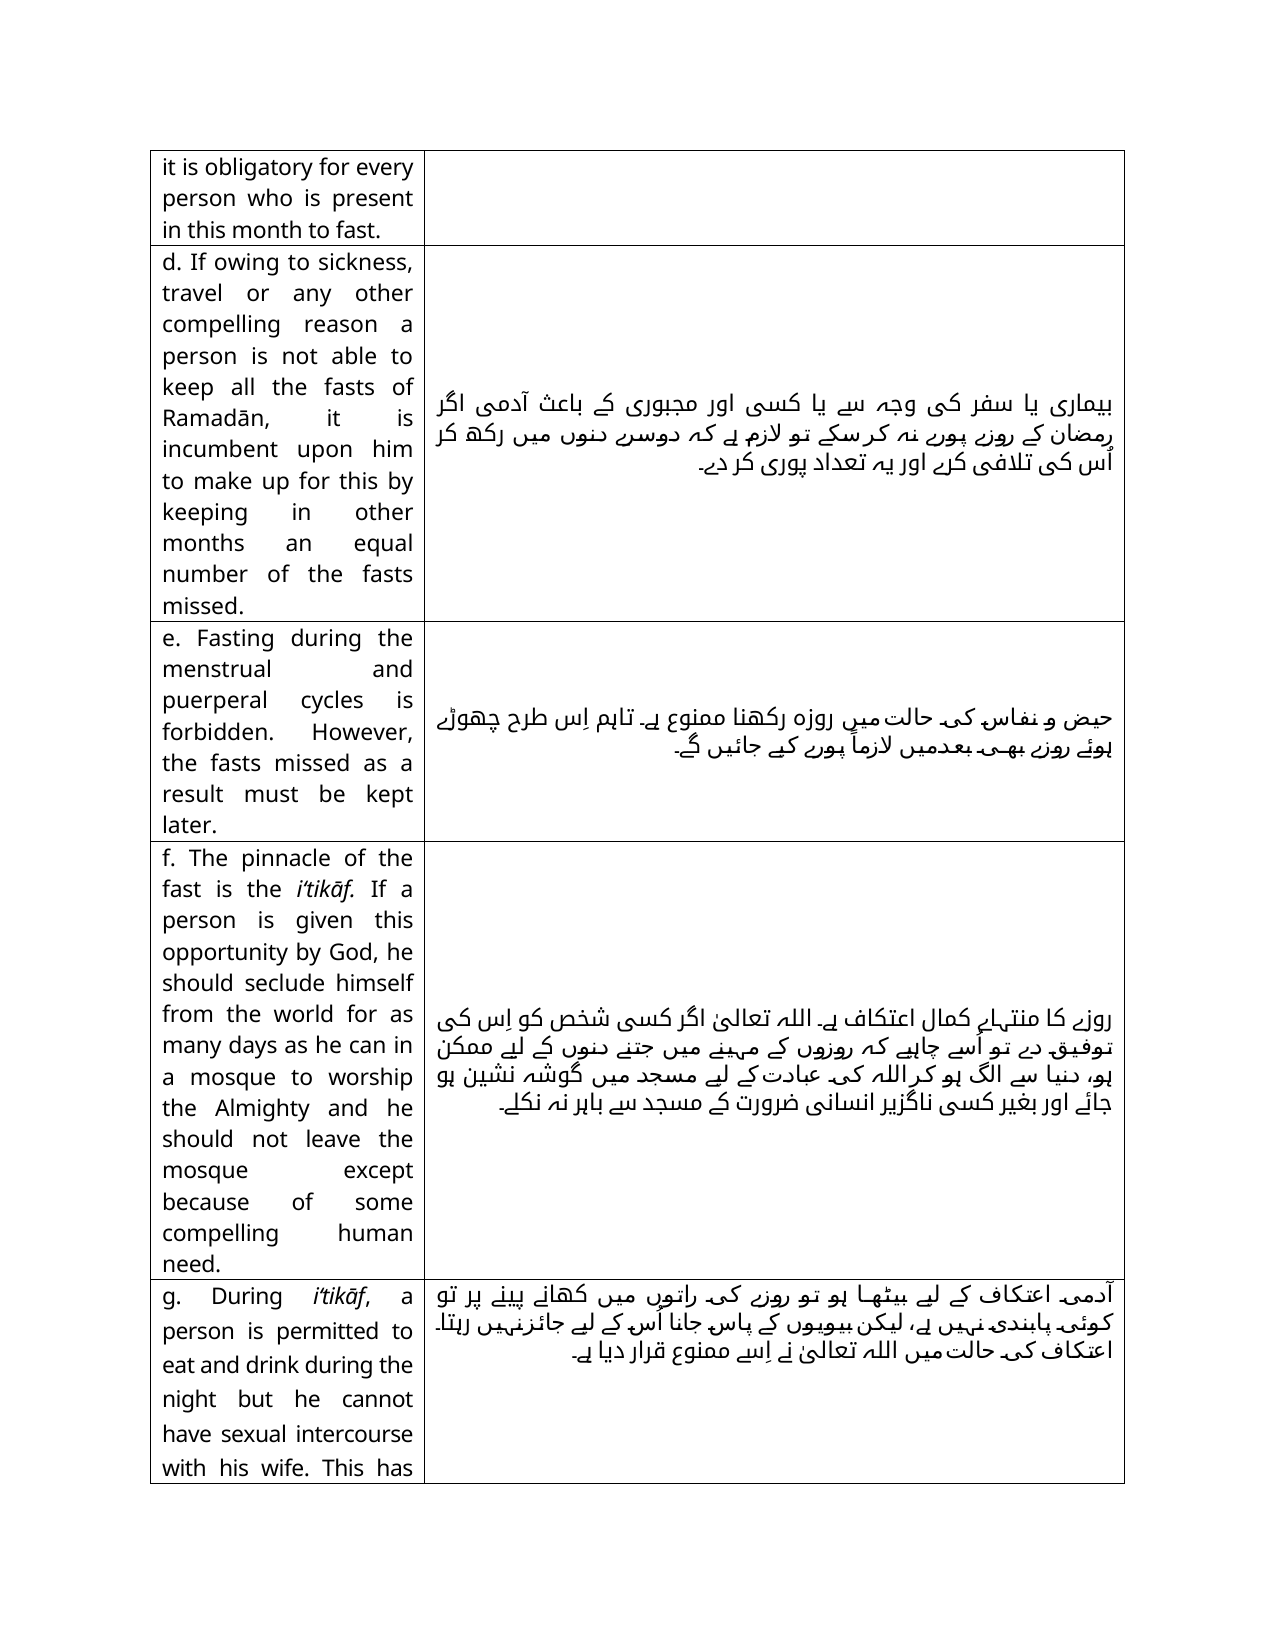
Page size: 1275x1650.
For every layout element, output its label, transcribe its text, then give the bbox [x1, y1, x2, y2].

table_cell e. Fasting during the menstrual and puerperal cycles is forbidden. However, the fasts missed as a result must be kept later. [151, 622, 424, 841]
table_cell روزے کا منتہاے کمال اعتکاف ہے۔ اللہ تعالیٰ اگر کسی شخص کو اِس کی توفیق دے تو اُسے چاہیے کہ روزوں کے مہینے میں جتنے دنوں کے لیے ممکن ہو، دنیا سے الگ ہو کر اللہ کی عبادت کے لیے مسجد میں گوشہ نشین ہو جائے اور بغیر کسی ناگزیر انسانی ضرورت کے مسجد سے باہر نہ نکلے۔ [425, 842, 1124, 1279]
table_cell f. The pinnacle of the fast is the i‘tikāf. If a person is given this opportunity by God, he should seclude himself from the world for as many days as he can in a mosque to worship the Almighty and he should not leave the mosque except because of some compelling human need. [151, 842, 424, 1279]
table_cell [425, 1280, 1124, 1483]
table_cell d. If owing to sickness, travel or any other compelling reason a person is not able to keep all the fasts of Ramadān, it is incumbent upon him to make up for this by keeping in other months an equal number of the fasts missed. [151, 246, 424, 621]
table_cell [151, 151, 424, 245]
table_cell حیض و نفاس کی حالت میں روزہ رکھنا ممنوع ہے۔ تاہم اِس طرح چھوڑے ہوئے روزے بھی بعدمیں لازماً پورے کیے جائیں گے۔ [425, 622, 1124, 841]
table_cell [425, 151, 1124, 245]
table_cell بیماری یا سفر کی وجہ سے یا کسی اور مجبوری کے باعث آدمی اگر رمضان کے روزے پورے نہ کر سکے تو لازم ہے کہ دوسرے دنوں میں رکھ کر اُس کی تلافی کرے اور یہ تعداد پوری کر دے۔ [425, 246, 1124, 621]
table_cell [151, 1280, 424, 1483]
